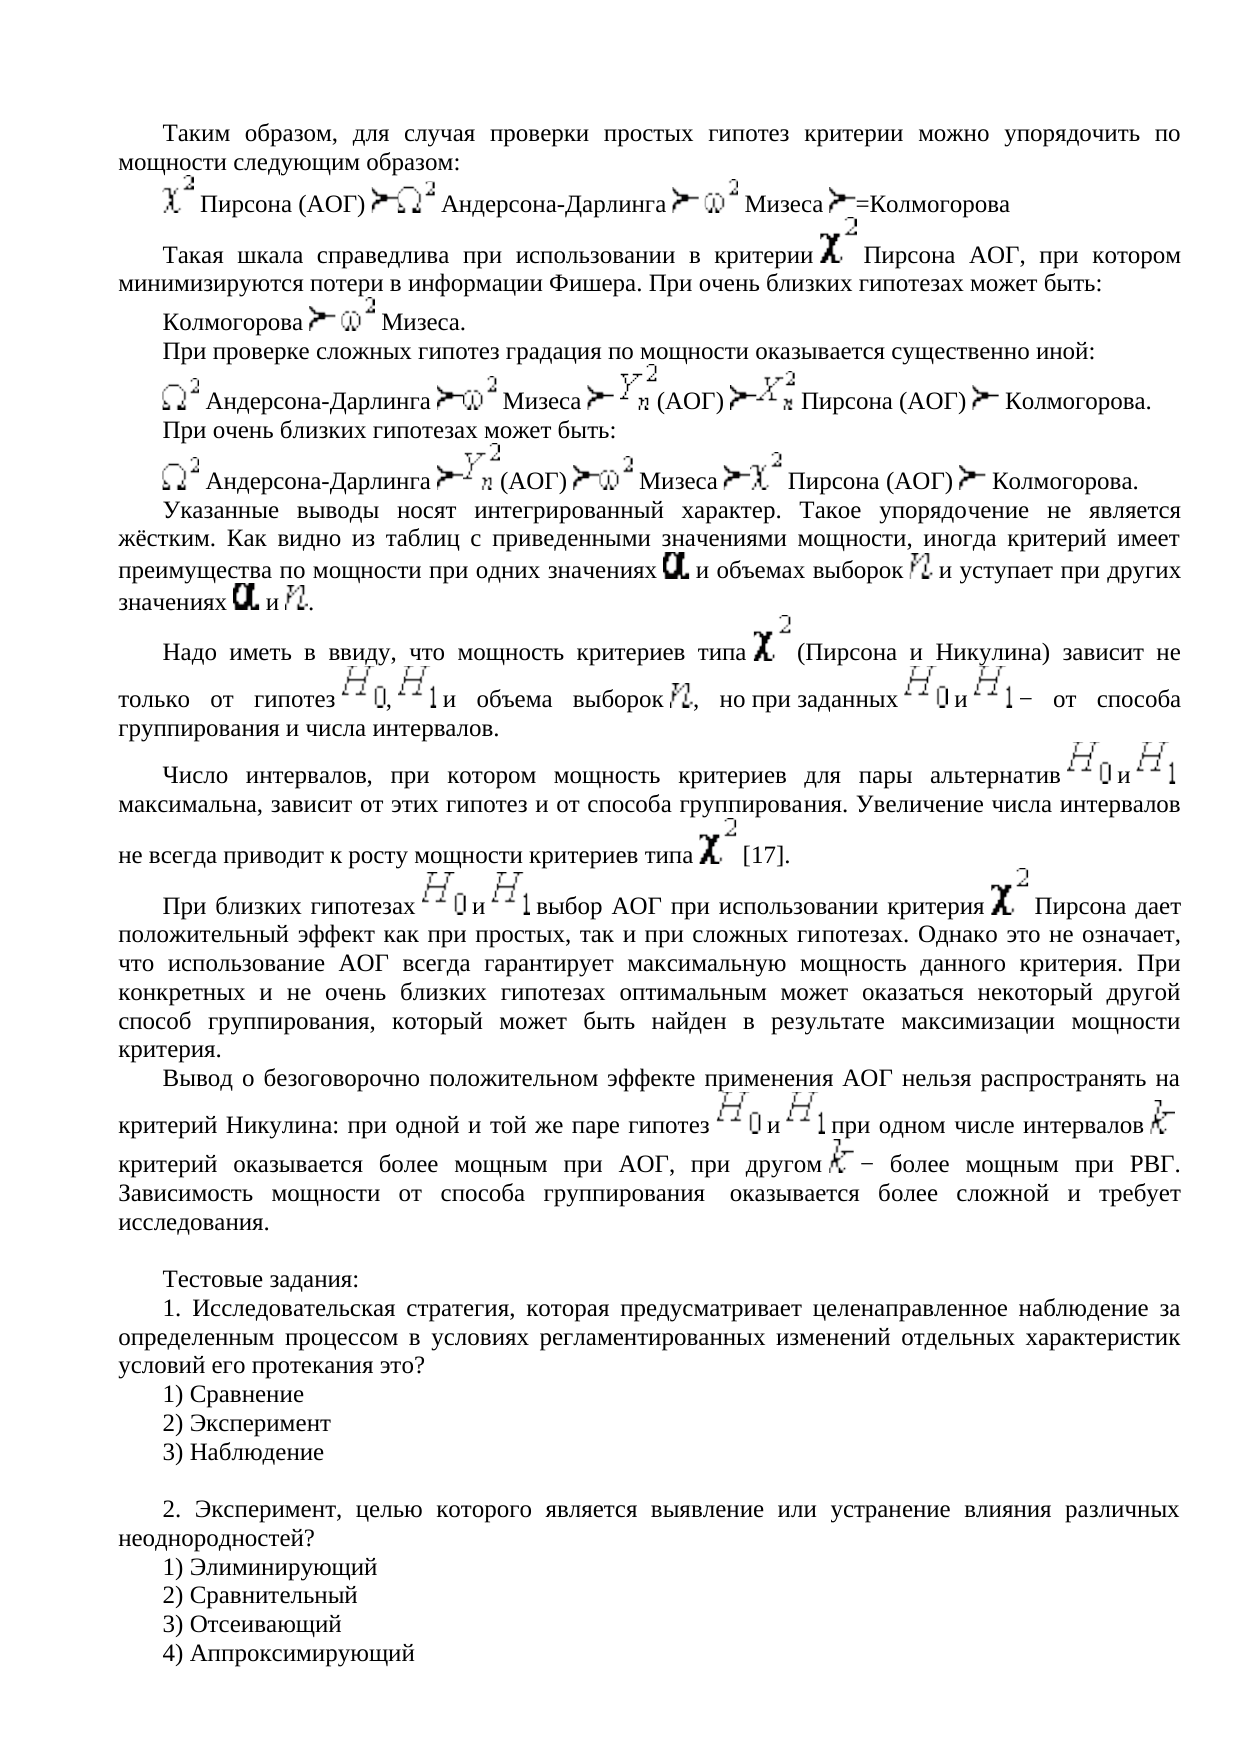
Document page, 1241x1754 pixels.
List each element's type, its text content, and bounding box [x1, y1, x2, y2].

text Андерсона-Дарлинга (АОГ) Мизеса Пирсона (АОГ) Колмогорова. [118, 444, 1181, 495]
picture [233, 583, 260, 610]
picture [959, 465, 986, 490]
picture [699, 818, 737, 864]
text При близких гипотезах и выбор АОГ при использовании критерия Пирсона дает положительный эффект как при простых, так и при сложных гипотезах. Однако это не означает, что использование АОГ всегда гарантирует максимальную мощность данного критерия. При конкретных и не очень близких гипотезах оптимальным может оказаться некоторый другой способ группирования, который может быть найден в результате максимизации мощности критерия. [118, 869, 1181, 1063]
picture [909, 553, 933, 579]
list 2) Сравнительный [118, 1580, 1181, 1609]
text Колмогорова Мизеса. [118, 297, 1181, 336]
picture [723, 452, 782, 490]
picture [829, 187, 856, 213]
picture [972, 385, 999, 410]
picture [587, 385, 614, 410]
picture [341, 666, 386, 708]
text Пирсона (АОГ) Андерсона-Дарлинга Мизеса =Колмогорова [118, 176, 1181, 218]
picture [663, 552, 690, 579]
picture [309, 306, 336, 331]
picture [991, 868, 1029, 915]
picture [753, 615, 791, 661]
text Такая шкала справедлива при использовании в критерии Пирсона АОГ, при котором минимизируются потери в информации Фишера. При очень близких гипотезах может быть: [118, 218, 1181, 297]
picture [162, 175, 194, 213]
picture [341, 297, 375, 331]
picture [1067, 742, 1111, 784]
list 1) Элиминирующий [118, 1552, 1181, 1580]
text Указанные выводы носят интегрированный характер. Такое упорядочение не является жёстким. Как видно из таблиц с приведенными значениями мощности, иногда критерий имеет преимущества по мощности при одних значениях и объемах выборок и уступает при других значениях и . [118, 495, 1181, 615]
list 2) Эксперимент [118, 1408, 1181, 1437]
list 3) Наблюдение [118, 1437, 1181, 1465]
picture [786, 1092, 825, 1134]
picture [1136, 742, 1175, 784]
text Андерсона-Дарлинга Мизеса (АОГ) Пирсона (АОГ) Колмогорова. [118, 364, 1181, 415]
picture [1150, 1100, 1175, 1134]
picture [491, 872, 530, 915]
list 2. Эксперимент, целью которого является выявление или устранение влияния различных неоднородностей? [118, 1494, 1181, 1552]
picture [371, 181, 435, 213]
picture [670, 683, 693, 708]
picture [573, 456, 633, 490]
text При очень близких гипотезах может быть: [118, 415, 1181, 444]
list 4) Аппроксимирующий [118, 1638, 1181, 1667]
picture [704, 179, 738, 213]
list 1) Сравнение [118, 1379, 1181, 1408]
picture [398, 666, 437, 708]
text Надо иметь в ввиду, что мощность критериев типа (Пирсона и Никулина) зависит не только от гипотез , и объема выборок , но при заданных и − от способа группирования и числа интервалов. [118, 615, 1181, 742]
picture [904, 666, 948, 708]
picture [973, 666, 1013, 708]
picture [829, 1139, 854, 1173]
picture [285, 585, 308, 610]
picture [162, 378, 199, 410]
picture [672, 187, 699, 213]
picture [422, 872, 466, 915]
picture [437, 376, 497, 410]
list 1. Исследовательская стратегия, которая предусматривает целенаправленное наблюдение за определенным процессом в условиях регламентированных изменений отдельных характеристик условий его протекания это? [118, 1293, 1181, 1379]
text При проверке сложных гипотез градация по мощности оказывается существенно иной: [118, 336, 1181, 364]
picture [730, 371, 795, 410]
text Вывод о безоговорочно положительном эффекте применения АОГ нельзя распространять на критерий Никулина: при одной и той же паре гипотез и при одном числе интервалов критерий оказывается более мощным при АОГ, при другом − более мощным при РВГ. Зависимость мощности от способа группирования оказывается более сложной и требует исследования. [118, 1063, 1181, 1235]
text Тестовые задания: [118, 1264, 1181, 1293]
picture [716, 1092, 761, 1134]
text Число интервалов, при котором мощность критериев для пары альтернатив и максимальна, зависит от этих гипотез и от способа группирования. Увеличение числа интервалов не всегда приводит к росту мощности критериев типа [17]. [118, 742, 1181, 869]
list 3) Отсеивающий [118, 1609, 1181, 1638]
picture [162, 457, 199, 490]
picture [620, 364, 657, 410]
picture [437, 443, 500, 490]
text Таким образом, для случая проверки простых гипотез критерии можно упорядочить по мощности следующим образом: [118, 118, 1181, 176]
picture [820, 217, 857, 263]
